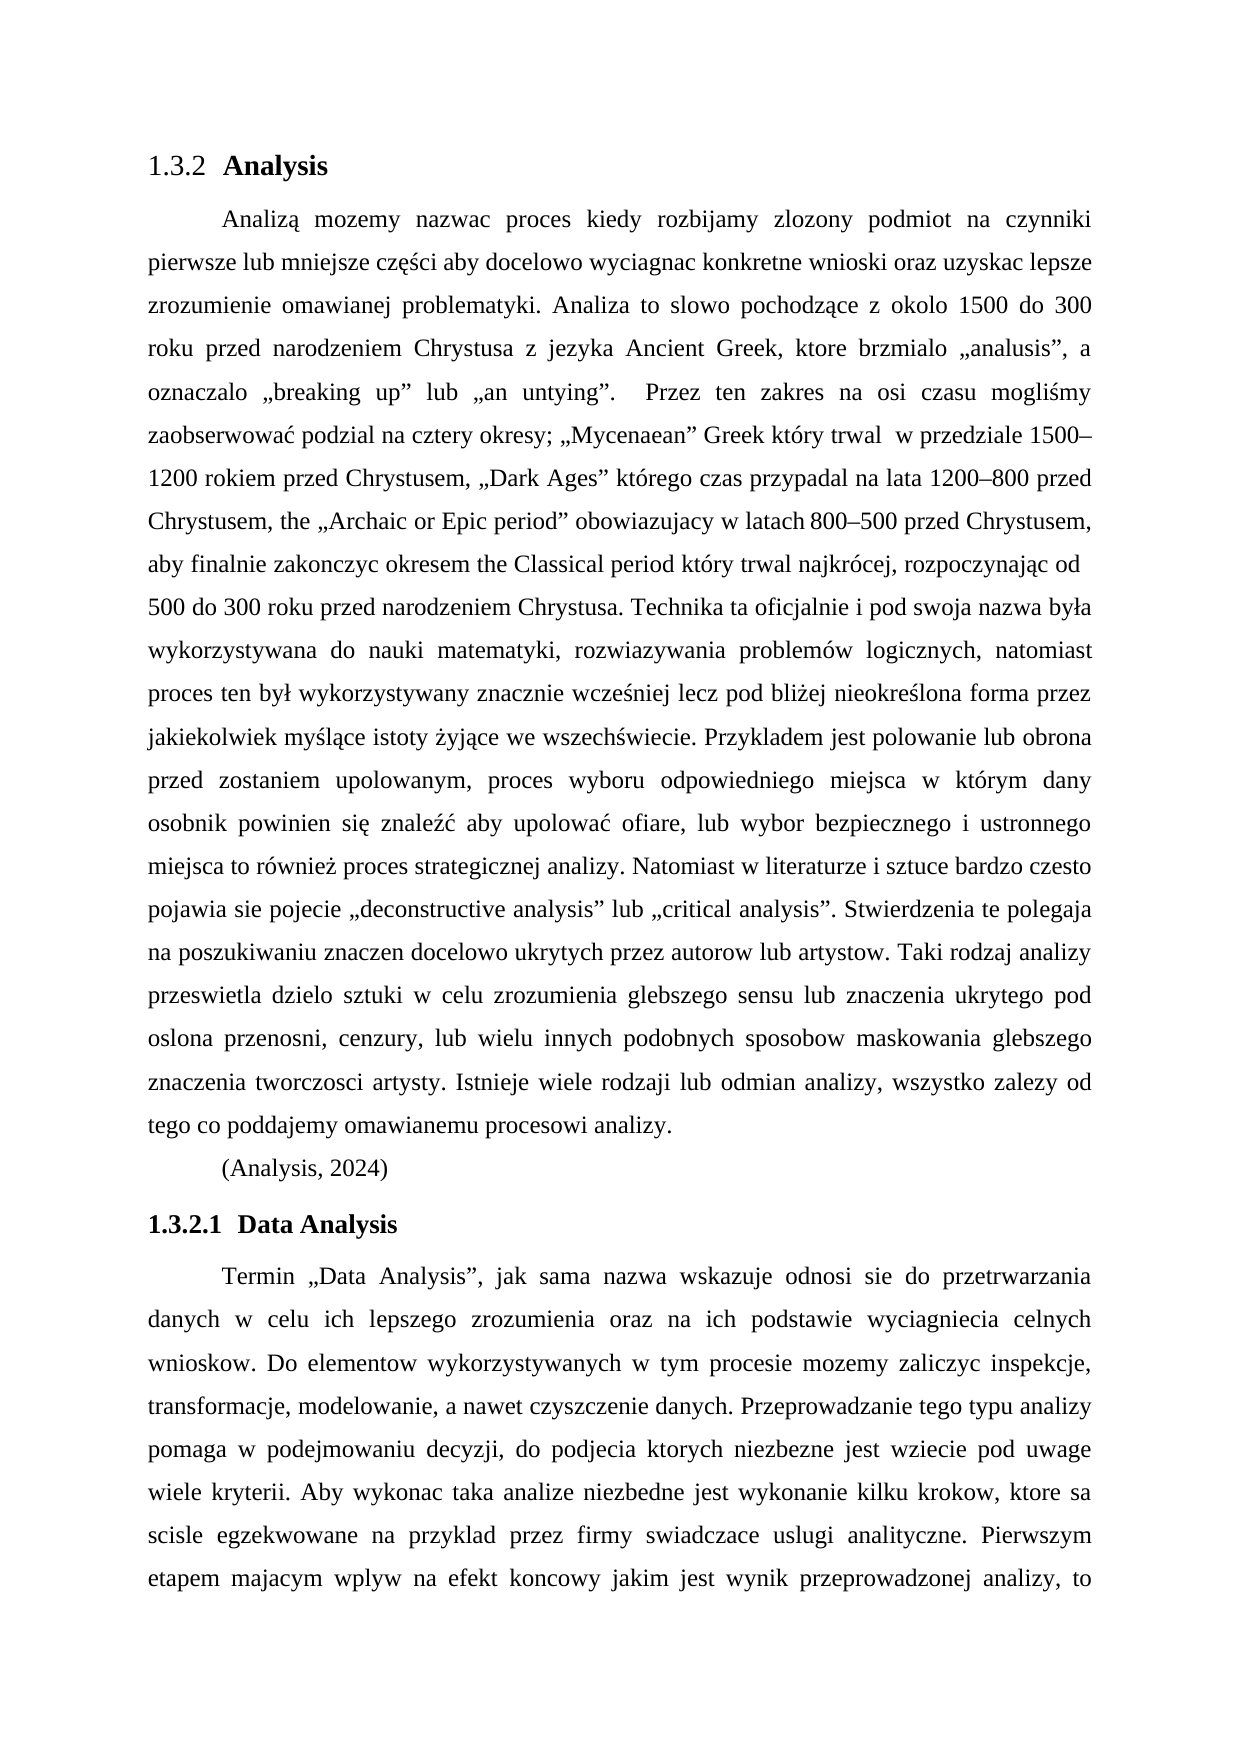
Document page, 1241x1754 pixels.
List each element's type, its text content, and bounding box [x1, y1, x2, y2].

subtitle Analysis [148, 148, 1093, 181]
text Analizą mozemy nazwac proces kiedy rozbijamy zlozony podmiot na czynniki pierwsze lub mniejsze części aby docelowo wyciagnac konkretne wnioski oraz uzyskac lepsze zrozumienie omawianej problematyki. Analiza to slowo pochodzące z okolo 1500 do 300 roku przed narodzeniem Chrystusa z jezyka Ancient Greek, ktore brzmialo „analusis”, a oznaczalo „breaking up” lub „an untying”. Przez ten zakres na osi czasu mogliśmy zaobserwować podzial na cztery okresy; „Mycenaean” Greek który trwal w przedziale 1500–1200 rokiem przed Chrystusem, „Dark Ages” którego czas przypadal na lata 1200–800 przed Chrystusem, the „Archaic or Epic period” obowiazujacy w latach 800–500 przed Chrystusem, aby finalnie zakonczyc okresem the Classical period który trwal najkrócej, rozpoczynając od 500 do 300 roku przed narodzeniem Chrystusa. Technika ta oficjalnie i pod swoja nazwa była wykorzystywana do nauki matematyki, rozwiazywania problemów logicznych, natomiast proces ten był wykorzystywany znacznie wcześniej lecz pod bliżej nieokreślona forma przez jakiekolwiek myślące istoty żyjące we wszechświecie. Przykladem jest polowanie lub obrona przed zostaniem upolowanym, proces wyboru odpowiedniego miejsca w którym dany osobnik powinien się znaleźć aby upolować ofiare, lub wybor bezpiecznego i ustronnego miejsca to również proces strategicznej analizy. Natomiast w literaturze i sztuce bardzo czesto pojawia sie pojecie „deconstructive analysis” lub „critical analysis”. Stwierdzenia te polegaja na poszukiwaniu znaczen docelowo ukrytych przez autorow lub artystow. Taki rodzaj analizy przeswietla dzielo sztuki w celu zrozumienia glebszego sensu lub znaczenia ukrytego pod oslona przenosni, cenzury, lub wielu innych podobnych sposobow maskowania glebszego znaczenia tworczosci artysty. Istnieje wiele rodzaji lub odmian analizy, wszystko zalezy od tego co poddajemy omawianemu procesowi analizy. [148, 204, 1093, 1138]
subtitle Data Analysis [148, 1208, 1093, 1240]
